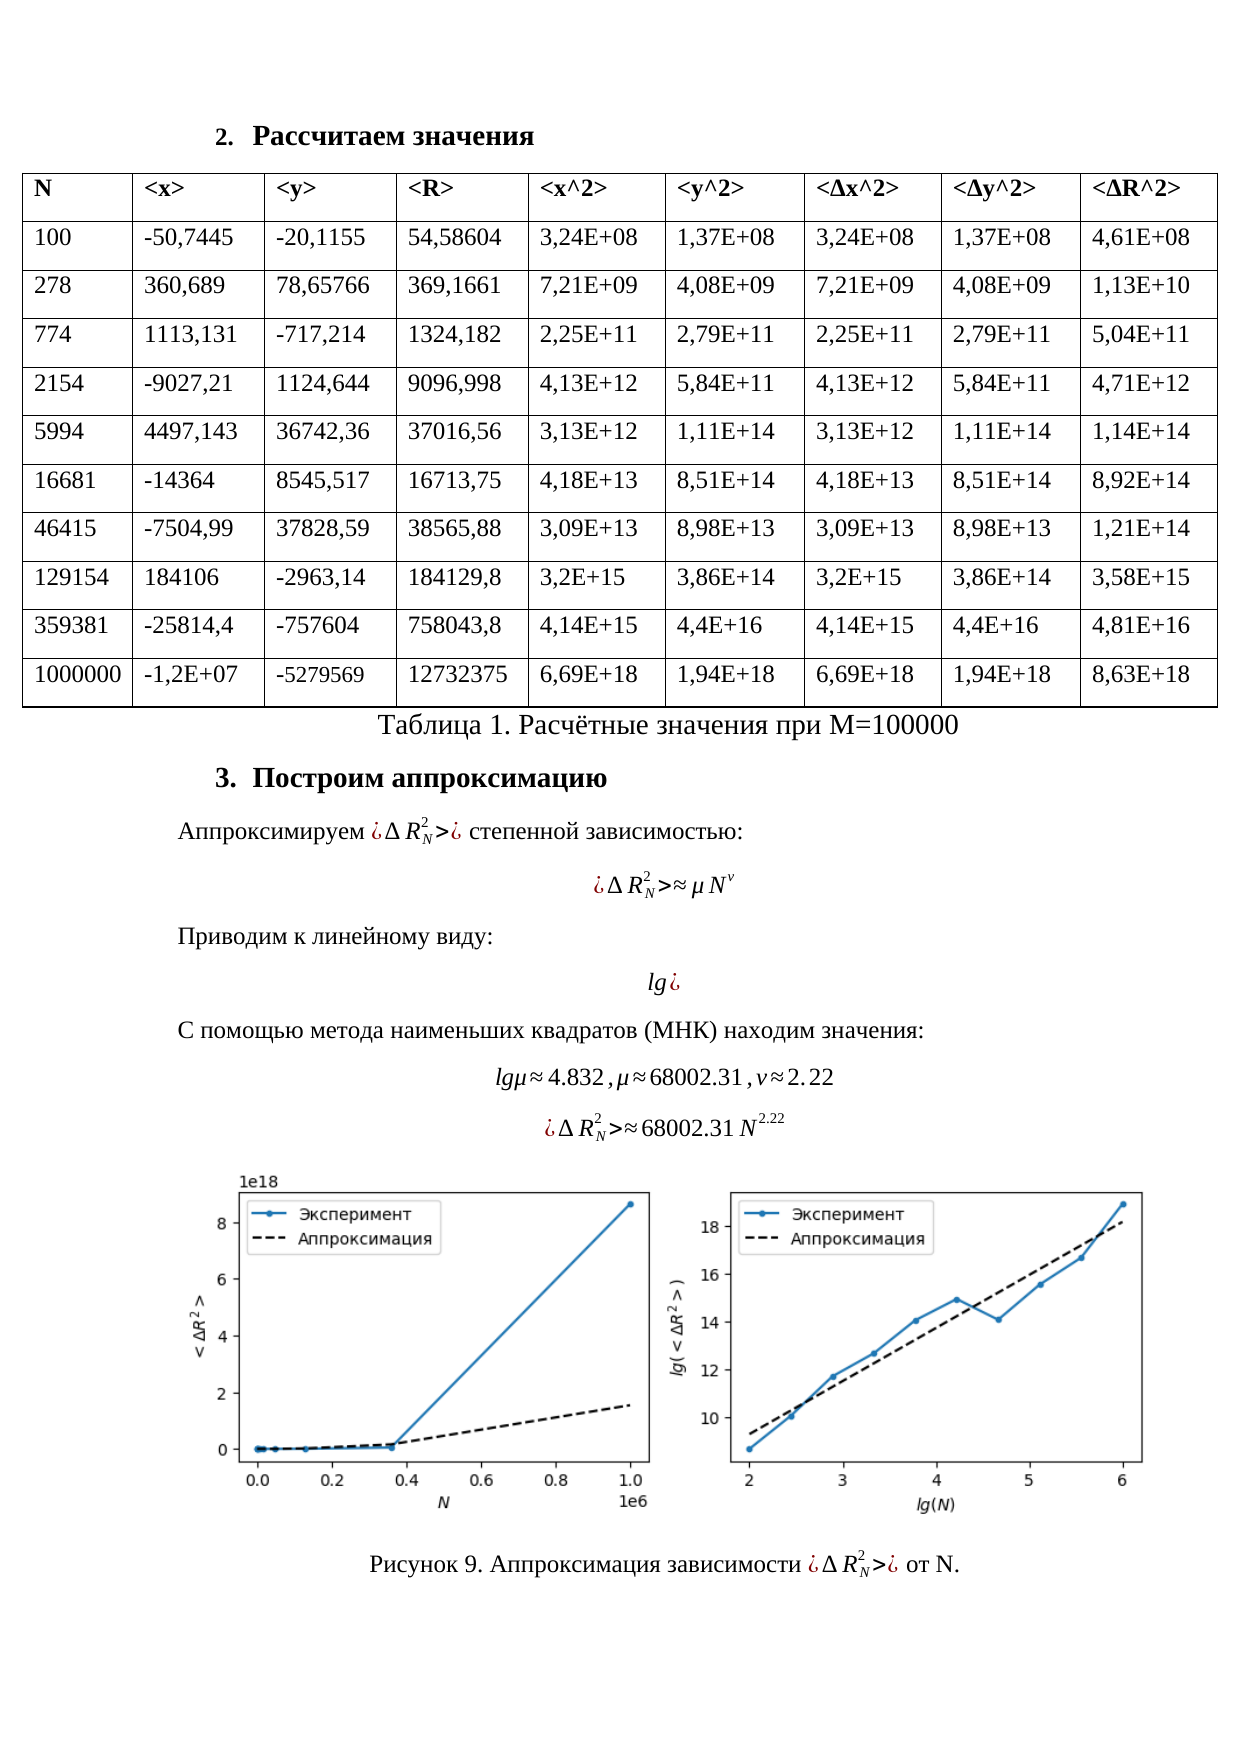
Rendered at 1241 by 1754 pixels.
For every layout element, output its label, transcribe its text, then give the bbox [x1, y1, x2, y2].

text Таблица 1. Расчётные значения при M=100000 [177, 708, 1152, 741]
table_cell 1,14E+14 [1081, 416, 1217, 464]
table_header <x^2> [529, 174, 665, 221]
table_cell -50,7445 [133, 222, 264, 269]
table_header <ΔR^2> [1081, 174, 1217, 221]
table_cell 6,69E+18 [529, 659, 665, 706]
table_cell 2,25E+11 [529, 319, 665, 367]
table_cell 9096,998 [397, 368, 528, 415]
text Аппроксимируем степенной зависимостью: [177, 813, 1152, 848]
table_cell 4497,143 [133, 416, 264, 464]
table_cell 758043,8 [397, 610, 528, 658]
table_cell 1,11E+14 [942, 416, 1080, 464]
table_cell 1,13E+10 [1081, 271, 1217, 318]
table_cell 4,61E+08 [1081, 222, 1217, 269]
table_cell 1000000 [23, 659, 132, 706]
table_cell 12732375 [397, 659, 528, 706]
table_cell 16681 [23, 465, 132, 512]
list Построим аппроксимацию [215, 760, 1152, 794]
table_cell 359381 [23, 610, 132, 658]
table_cell 54,58604 [397, 222, 528, 269]
table_cell -7504,99 [133, 513, 264, 561]
table_cell 774 [23, 319, 132, 367]
table_cell 38565,88 [397, 513, 528, 561]
table_cell 4,18E+13 [805, 465, 941, 512]
table_cell -717,214 [265, 319, 396, 367]
table_cell 369,1661 [397, 271, 528, 318]
table_cell -14364 [133, 465, 264, 512]
table_cell 37828,59 [265, 513, 396, 561]
table_cell 78,65766 [265, 271, 396, 318]
table_cell 100 [23, 222, 132, 269]
table_cell 4,14E+15 [805, 610, 941, 658]
table_cell 1,21E+14 [1081, 513, 1217, 561]
table_cell 8,98E+13 [942, 513, 1080, 561]
table_cell 8,98E+13 [666, 513, 804, 561]
table_cell 1,94E+18 [942, 659, 1080, 706]
table_cell 8,92E+14 [1081, 465, 1217, 512]
table_cell 4,4E+16 [666, 610, 804, 658]
table_cell 4,71E+12 [1081, 368, 1217, 415]
table_cell -5279569 [265, 659, 396, 706]
table_cell 4,14E+15 [529, 610, 665, 658]
table_header <x> [133, 174, 264, 221]
table_cell 3,09E+13 [805, 513, 941, 561]
table_cell 3,86E+14 [666, 562, 804, 609]
table_cell 3,13E+12 [805, 416, 941, 464]
table_cell 5,04E+11 [1081, 319, 1217, 367]
table_cell 8,63E+18 [1081, 659, 1217, 706]
table_cell -9027,21 [133, 368, 264, 415]
table_cell 1,11E+14 [666, 416, 804, 464]
table_header <R> [397, 174, 528, 221]
table_cell 36742,36 [265, 416, 396, 464]
table_cell 4,08E+09 [942, 271, 1080, 318]
text С помощью метода наименьших квадратов (МНК) находим значения: [177, 1015, 1152, 1044]
table_cell 1,94E+18 [666, 659, 804, 706]
table_cell 8,51E+14 [666, 465, 804, 512]
table_cell 7,21E+09 [805, 271, 941, 318]
table_cell 16713,75 [397, 465, 528, 512]
table_cell 1,37E+08 [942, 222, 1080, 269]
table_cell 2154 [23, 368, 132, 415]
table_cell 1113,131 [133, 319, 264, 367]
table_cell -25814,4 [133, 610, 264, 658]
table_cell 4,18E+13 [529, 465, 665, 512]
table_cell 3,2E+15 [805, 562, 941, 609]
table_cell -20,1155 [265, 222, 396, 269]
table_cell 2,79E+11 [942, 319, 1080, 367]
table_cell 4,4E+16 [942, 610, 1080, 658]
table_cell 3,2E+15 [529, 562, 665, 609]
table_cell 4,13E+12 [805, 368, 941, 415]
picture [177, 1163, 1152, 1528]
table_cell 3,13E+12 [529, 416, 665, 464]
table_cell 3,58E+15 [1081, 562, 1217, 609]
table_header N [23, 174, 132, 221]
table_cell -2963,14 [265, 562, 396, 609]
table_header <Δx^2> [805, 174, 941, 221]
text Рисунок 9. Аппроксимация зависимости от N. [177, 1546, 1152, 1581]
table_cell 360,689 [133, 271, 264, 318]
table_cell 5,84E+11 [942, 368, 1080, 415]
table_cell 1,37E+08 [666, 222, 804, 269]
text Приводим к линейному виду: [177, 921, 1152, 949]
table_header <Δy^2> [942, 174, 1080, 221]
table_cell 8,51E+14 [942, 465, 1080, 512]
table_cell 278 [23, 271, 132, 318]
table_cell 2,25E+11 [805, 319, 941, 367]
table_cell 3,24E+08 [529, 222, 665, 269]
table_cell 7,21E+09 [529, 271, 665, 318]
table_cell -757604 [265, 610, 396, 658]
list Рассчитаем значения [215, 118, 1152, 152]
table_cell 129154 [23, 562, 132, 609]
table_cell 3,24E+08 [805, 222, 941, 269]
table_header <y> [265, 174, 396, 221]
table_cell 3,09E+13 [529, 513, 665, 561]
table_cell 3,86E+14 [942, 562, 1080, 609]
table_cell 4,08E+09 [666, 271, 804, 318]
table_cell 4,13E+12 [529, 368, 665, 415]
table_header <y^2> [666, 174, 804, 221]
table_cell 4,81E+16 [1081, 610, 1217, 658]
table_cell 1324,182 [397, 319, 528, 367]
table_cell 5994 [23, 416, 132, 464]
table_cell 37016,56 [397, 416, 528, 464]
table_cell 184106 [133, 562, 264, 609]
table_cell 1124,644 [265, 368, 396, 415]
table_cell 5,84E+11 [666, 368, 804, 415]
table_cell 2,79E+11 [666, 319, 804, 367]
table_cell 46415 [23, 513, 132, 561]
table_cell 6,69E+18 [805, 659, 941, 706]
table_cell 184129,8 [397, 562, 528, 609]
table_cell -1,2E+07 [133, 659, 264, 706]
table_cell 8545,517 [265, 465, 396, 512]
